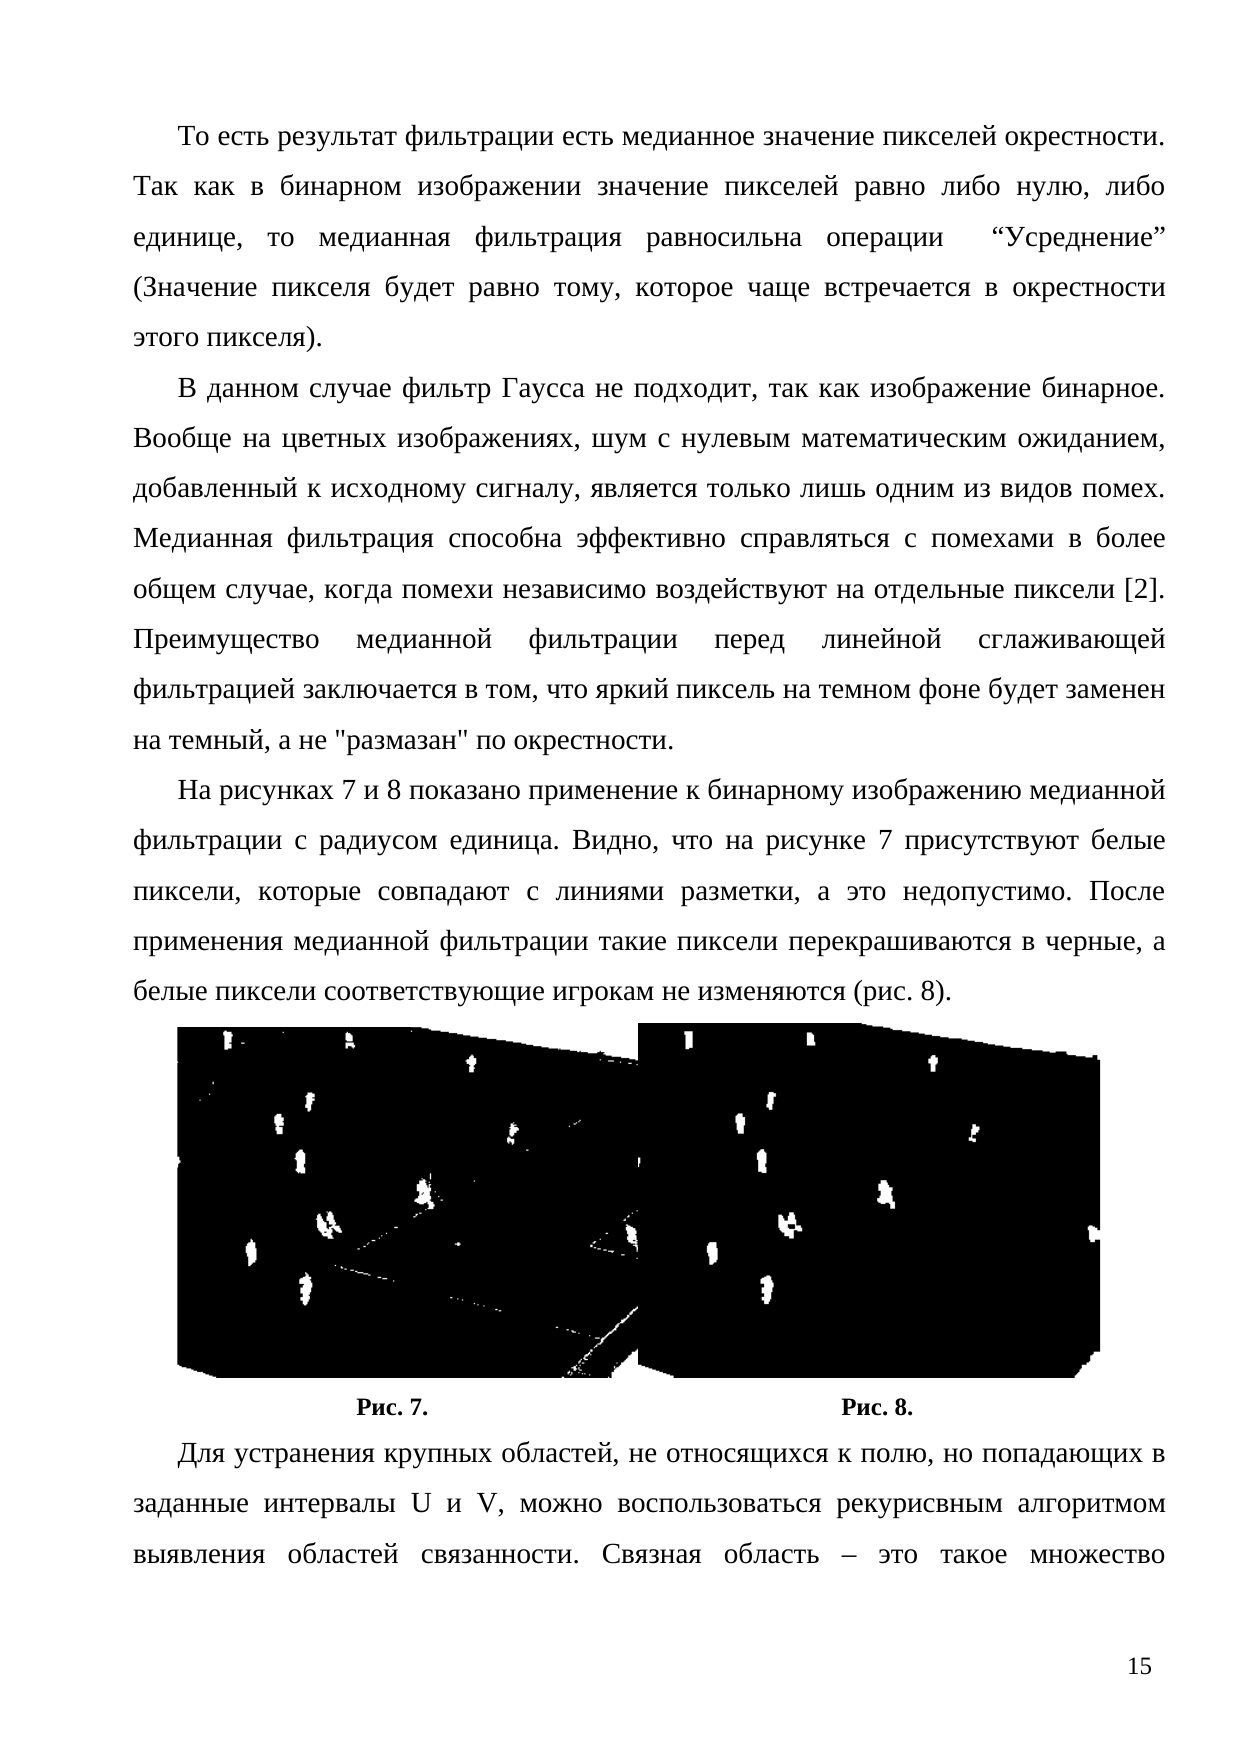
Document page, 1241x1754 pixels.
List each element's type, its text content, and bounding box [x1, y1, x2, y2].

text То есть результат фильтрации есть медианное значение пикселей окрестности. Так как в бинарном изображении значение пикселей равно либо нулю, либо единице, то медианная фильтрация равносильна операции “Усреднение” (Значение пикселя будет равно тому, которое чаще встречается в окрестности этого пикселя). [133, 118, 1167, 353]
text На рисунках 7 и 8 показано применение к бинарному изображению медианной фильтрации с радиусом единица. Видно, что на рисунке 7 присутствуют белые пиксели, которые совпадают с линиями разметки, а это недопустимо. После применения медианной фильтрации такие пиксели перекрашиваются в черные, а белые пиксели соответствующие игрокам не изменяются (рис. 8). [133, 772, 1167, 1007]
text Рис. 7. Рис. 8. [177, 1392, 1167, 1421]
picture [177, 1023, 1101, 1378]
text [133, 1435, 1167, 1569]
text В данном случае фильтр Гаусса не подходит, так как изображение бинарное. Вообще на цветных изображениях, шум с нулевым математическим ожиданием, добавленный к исходному сигналу, является только лишь одним из видов помех. Медианная фильтрация способна эффективно справляться с помехами в более общем случае, когда помехи независимо воздействуют на отдельные пиксели [2]. Преимущество медианной фильтрации перед линейной сглаживающей фильтрацией заключается в том, что яркий пиксель на темном фоне будет заменен на темный, а не "размазан" по окрестности. [133, 370, 1167, 755]
